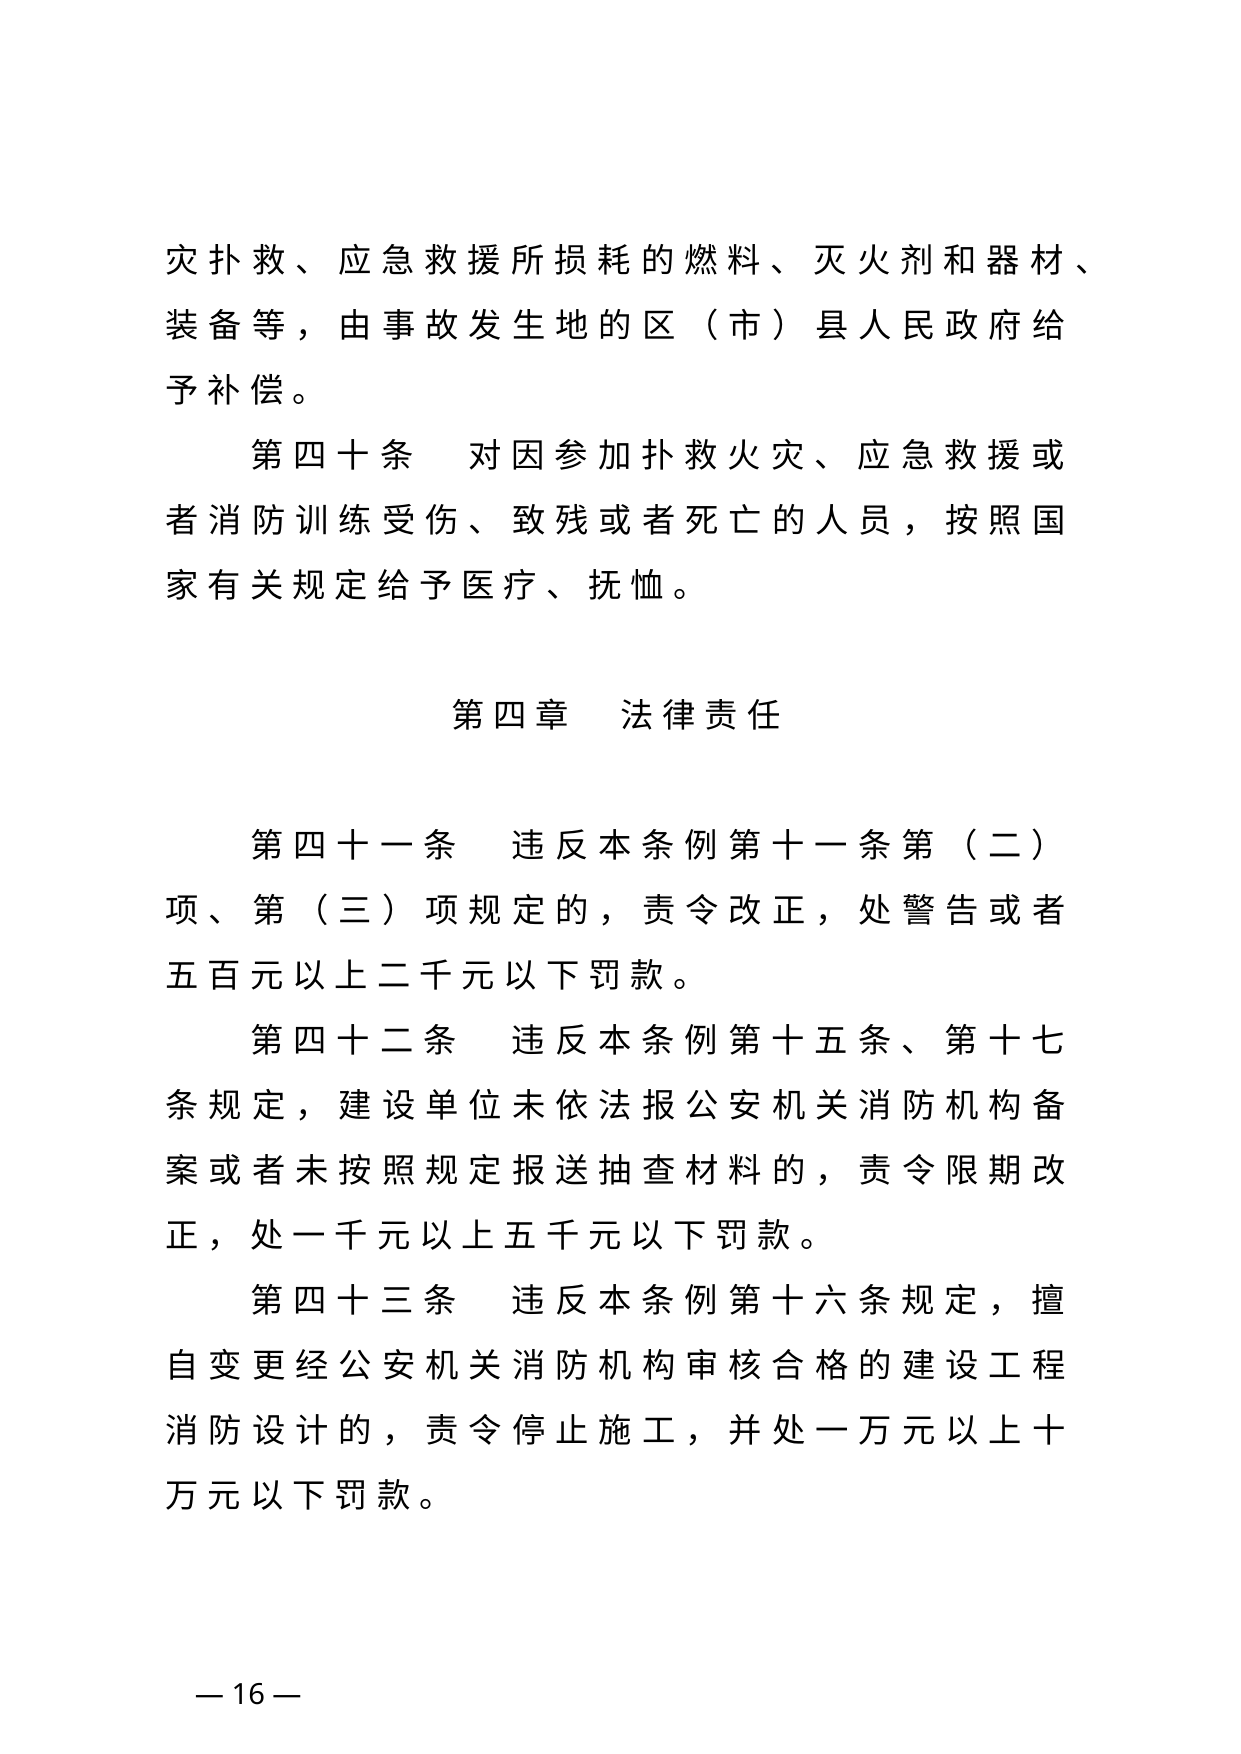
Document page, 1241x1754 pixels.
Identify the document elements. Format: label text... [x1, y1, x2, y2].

text 第四十条 对因参加扑救火灾、应急救援或者消防训练受伤、致残或者死亡的人员，按照国家有关规定给予医疗、抚恤。 [165, 421, 1075, 616]
text 第四十三条 违反本条例第十六条规定，擅自变更经公安机关消防机构审核合格的建设工程消防设计的，责令停止施工，并处一万元以上十万元以下罚款。 [165, 1266, 1075, 1526]
text 第四十二条 违反本条例第十五条、第十七条规定，建设单位未依法报公安机关消防机构备案或者未按照规定报送抽查材料的，责令限期改正，处一千元以上五千元以下罚款。 [165, 1006, 1075, 1266]
text 第四章 法律责任 [165, 681, 1075, 746]
text 第四十一条 违反本条例第十一条第（二）项、第（三）项规定的，责令改正，处警告或者五百元以上二千元以下罚款。 [165, 811, 1075, 1006]
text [165, 226, 1075, 421]
